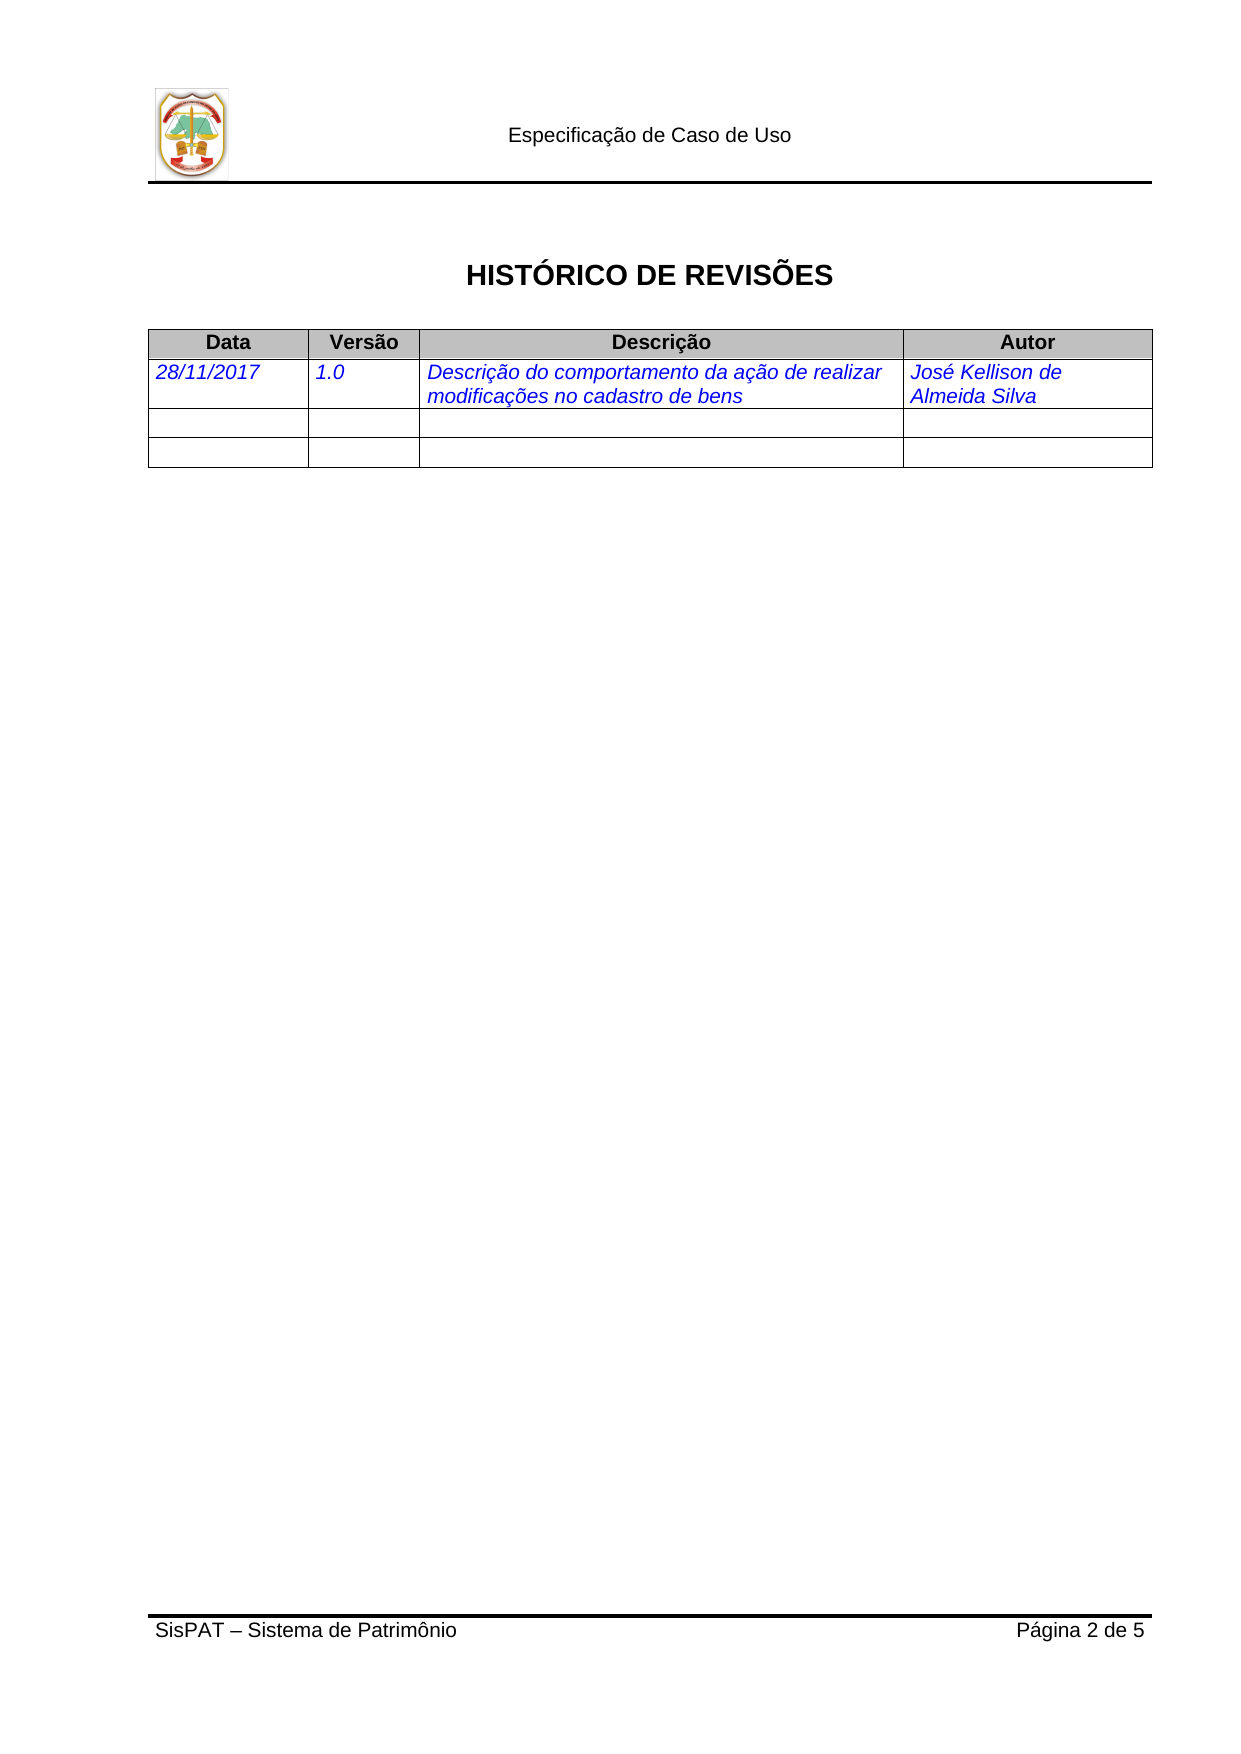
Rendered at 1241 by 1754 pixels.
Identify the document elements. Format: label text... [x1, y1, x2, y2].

table_cell 1.0 [309, 360, 419, 407]
table_cell José Kellison de Almeida Silva [904, 360, 1152, 407]
table_cell [309, 409, 419, 437]
picture [155, 88, 229, 181]
table_cell 28/11/2017 [149, 360, 308, 407]
table_cell [309, 438, 419, 467]
table_cell [420, 438, 903, 467]
table_header Descrição [420, 330, 903, 358]
table_header Autor [904, 330, 1152, 358]
table_header Versão [309, 330, 419, 358]
table_cell [904, 409, 1152, 437]
table_header Data [149, 330, 308, 358]
table_cell [904, 438, 1152, 467]
table_cell [420, 409, 903, 437]
table_cell [149, 438, 308, 467]
table_cell [149, 409, 308, 437]
title Histórico de Revisões [148, 258, 1152, 291]
table_cell Descrição do comportamento da ação de realizar modificações no cadastro de bens [420, 360, 903, 407]
